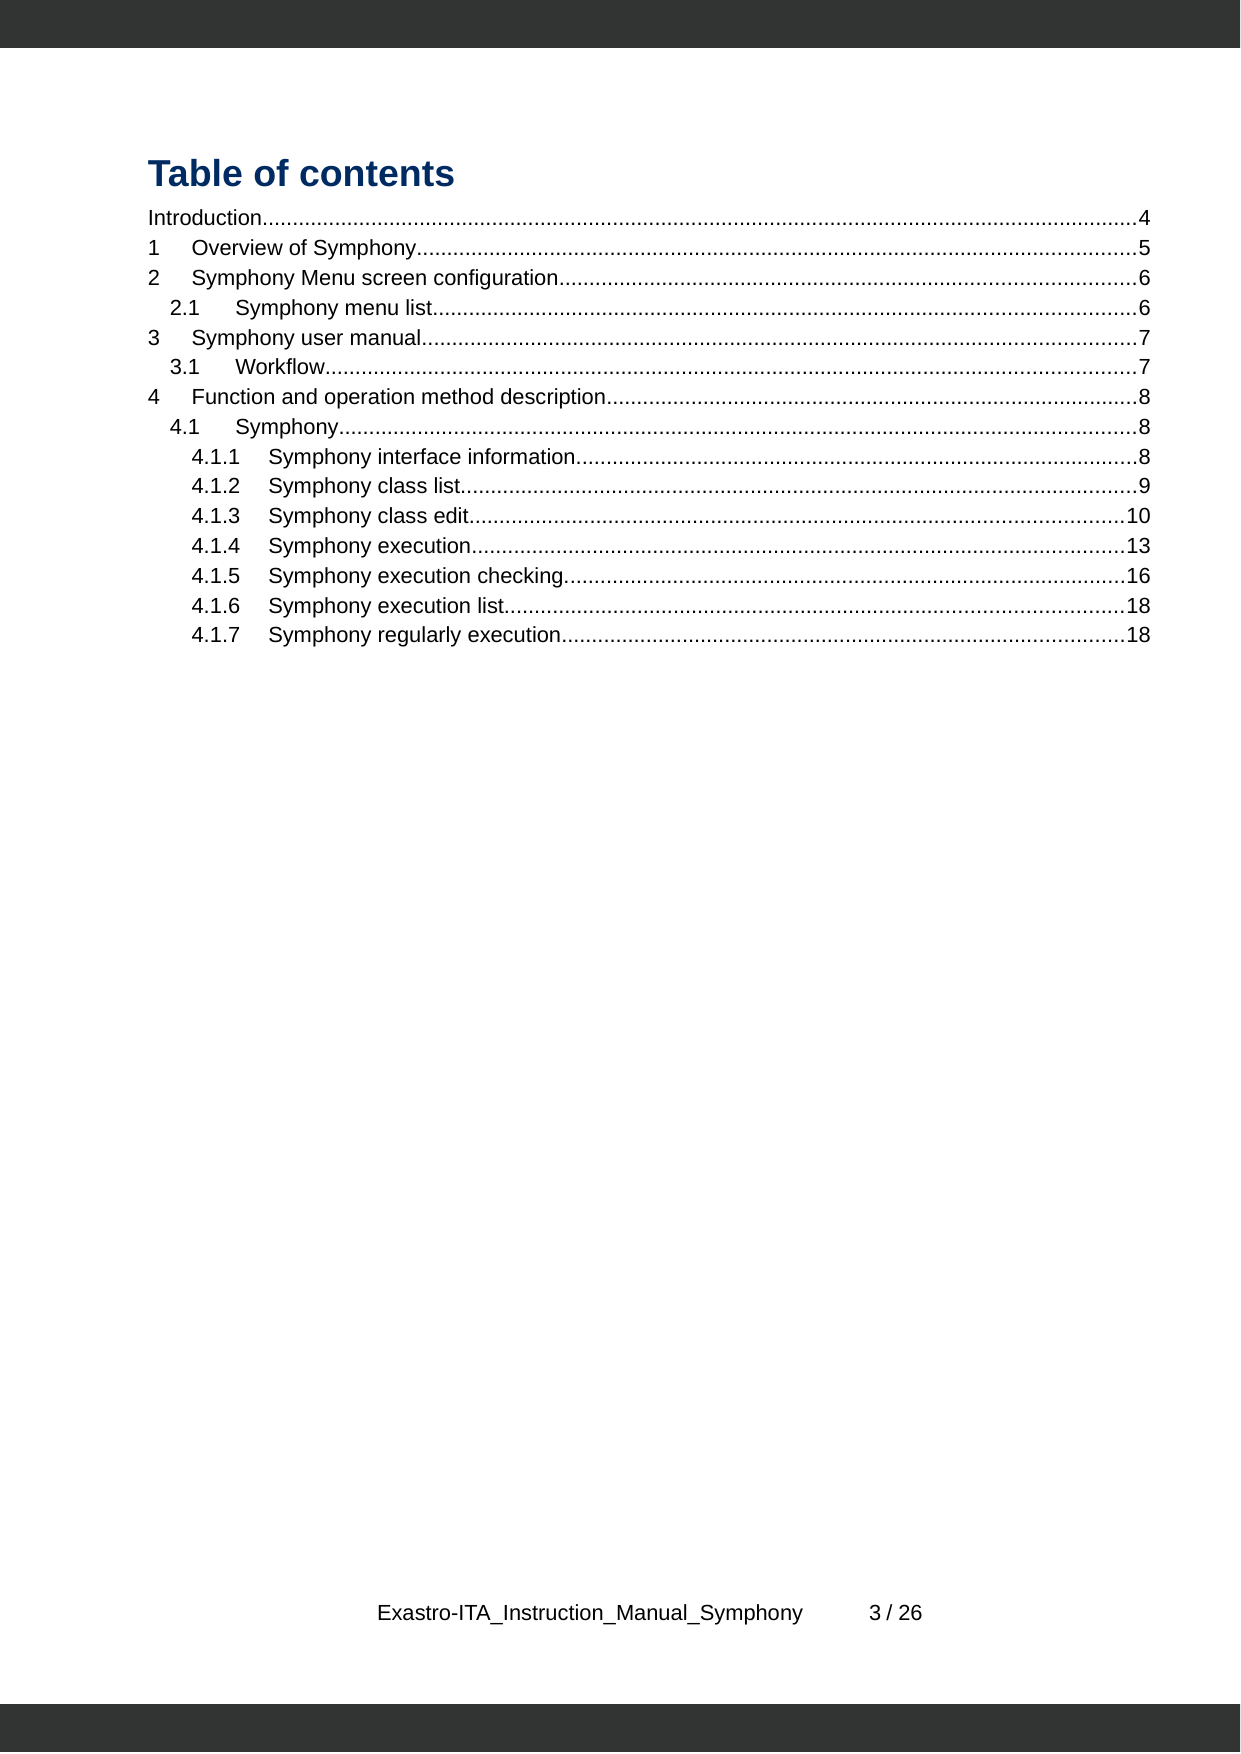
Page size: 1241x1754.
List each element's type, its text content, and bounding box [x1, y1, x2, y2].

text 3 Symphony user manual 7 [148, 322, 1152, 352]
picture [0, 0, 1241, 48]
text 3.1 Workflow 7 [169, 352, 1152, 382]
text 4.1.6 Symphony execution list 18 [191, 590, 1152, 620]
text 4.1.5 Symphony execution checking. 16 [191, 560, 1152, 590]
picture [0, 1704, 1241, 1752]
text 2.1 Symphony menu list 6 [169, 292, 1152, 322]
text 4 Function and operation method description 8 [148, 382, 1152, 411]
text Introduction 4 [148, 203, 1152, 233]
text 2 Symphony Menu screen configuration 6 [148, 262, 1152, 292]
text 1 Overview of Symphony 5 [148, 233, 1152, 262]
text 4.1 Symphony 8 [169, 411, 1152, 441]
text 4.1.3 Symphony class edit 10 [191, 501, 1152, 531]
text 4.1.1 Symphony interface information. 8 [191, 441, 1152, 471]
text 4.1.7 Symphony regularly execution 18 [191, 620, 1152, 650]
text 4.1.2 Symphony class list 9 [191, 471, 1152, 501]
text 4.1.4 Symphony execution 13 [191, 531, 1152, 560]
